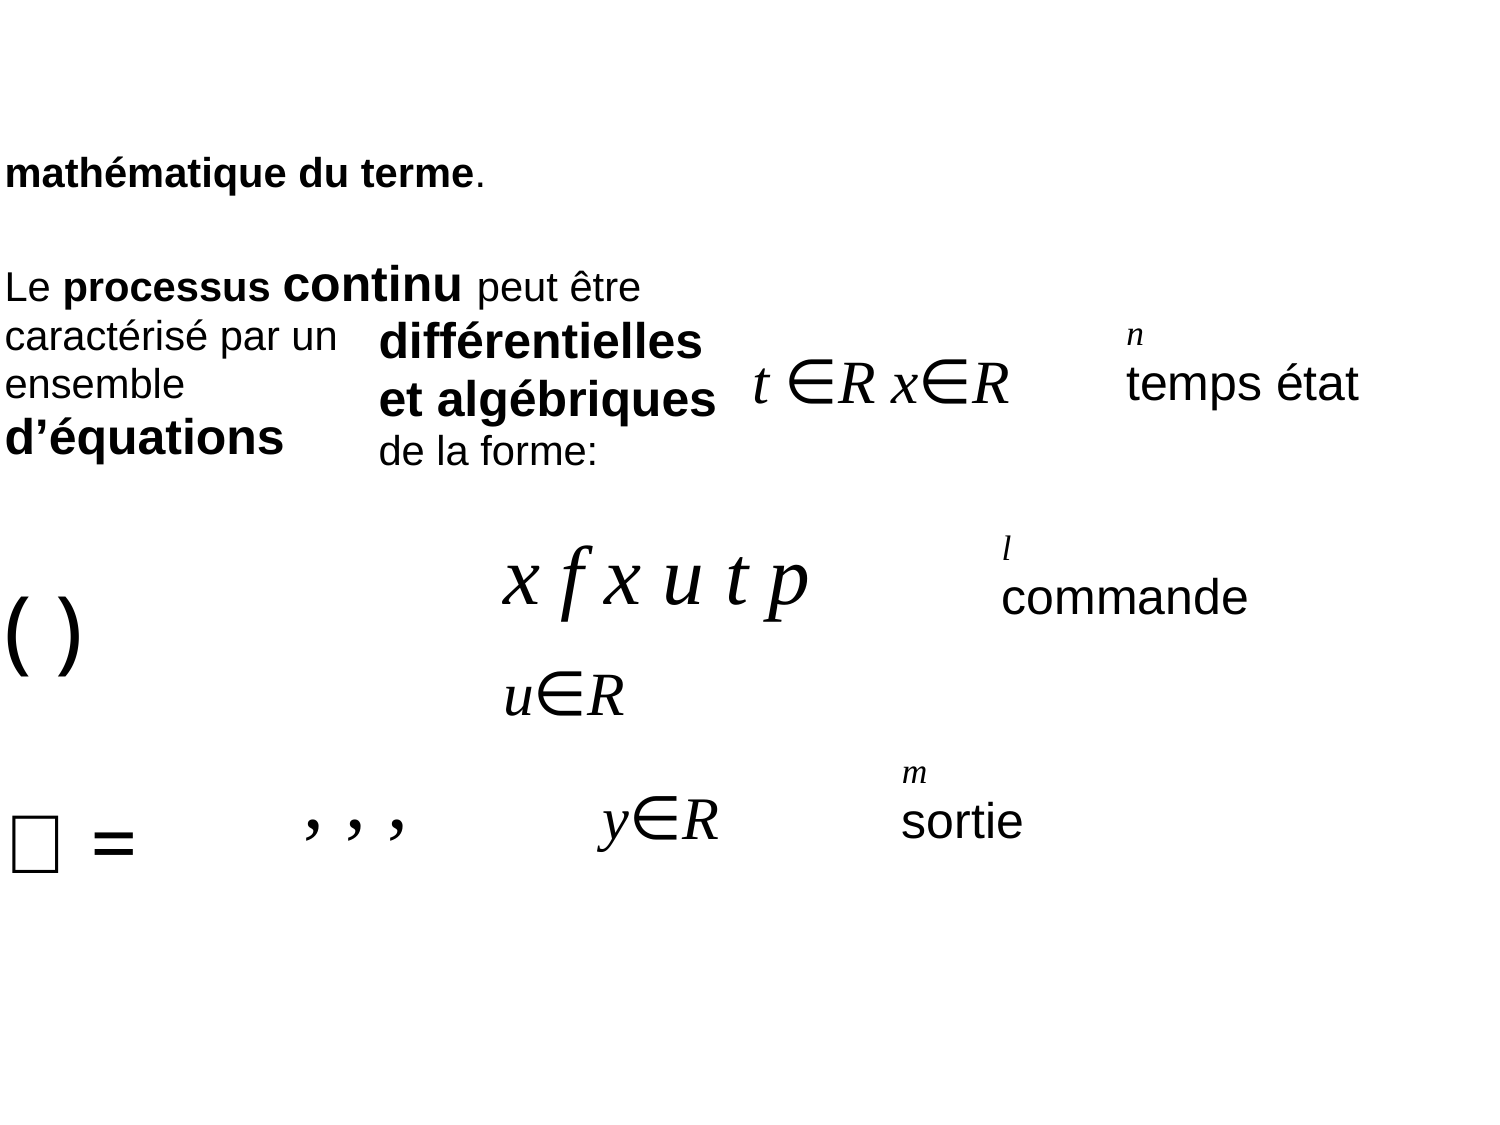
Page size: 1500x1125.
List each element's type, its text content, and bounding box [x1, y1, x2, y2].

text Le processus continu peut être [4, 264, 1500, 311]
text , , , [303, 750, 602, 846]
text sortie [902, 791, 1201, 849]
text caractérisé par un ensemble d’équations différentielles et algébriques de la forme: [4, 313, 752, 474]
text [4, 150, 1500, 197]
text n [1126, 313, 1500, 353]
text t ∈R x∈R [752, 313, 1126, 439]
text y∈R [602, 750, 902, 874]
text u∈R [503, 624, 1001, 750]
text ( ) [4, 527, 503, 715]
text commande [1001, 568, 1500, 625]
text x f x u t p [503, 527, 1001, 623]
text  = [4, 750, 303, 921]
text temps état [1126, 353, 1500, 411]
text m [902, 750, 1201, 791]
text l [1001, 527, 1500, 568]
